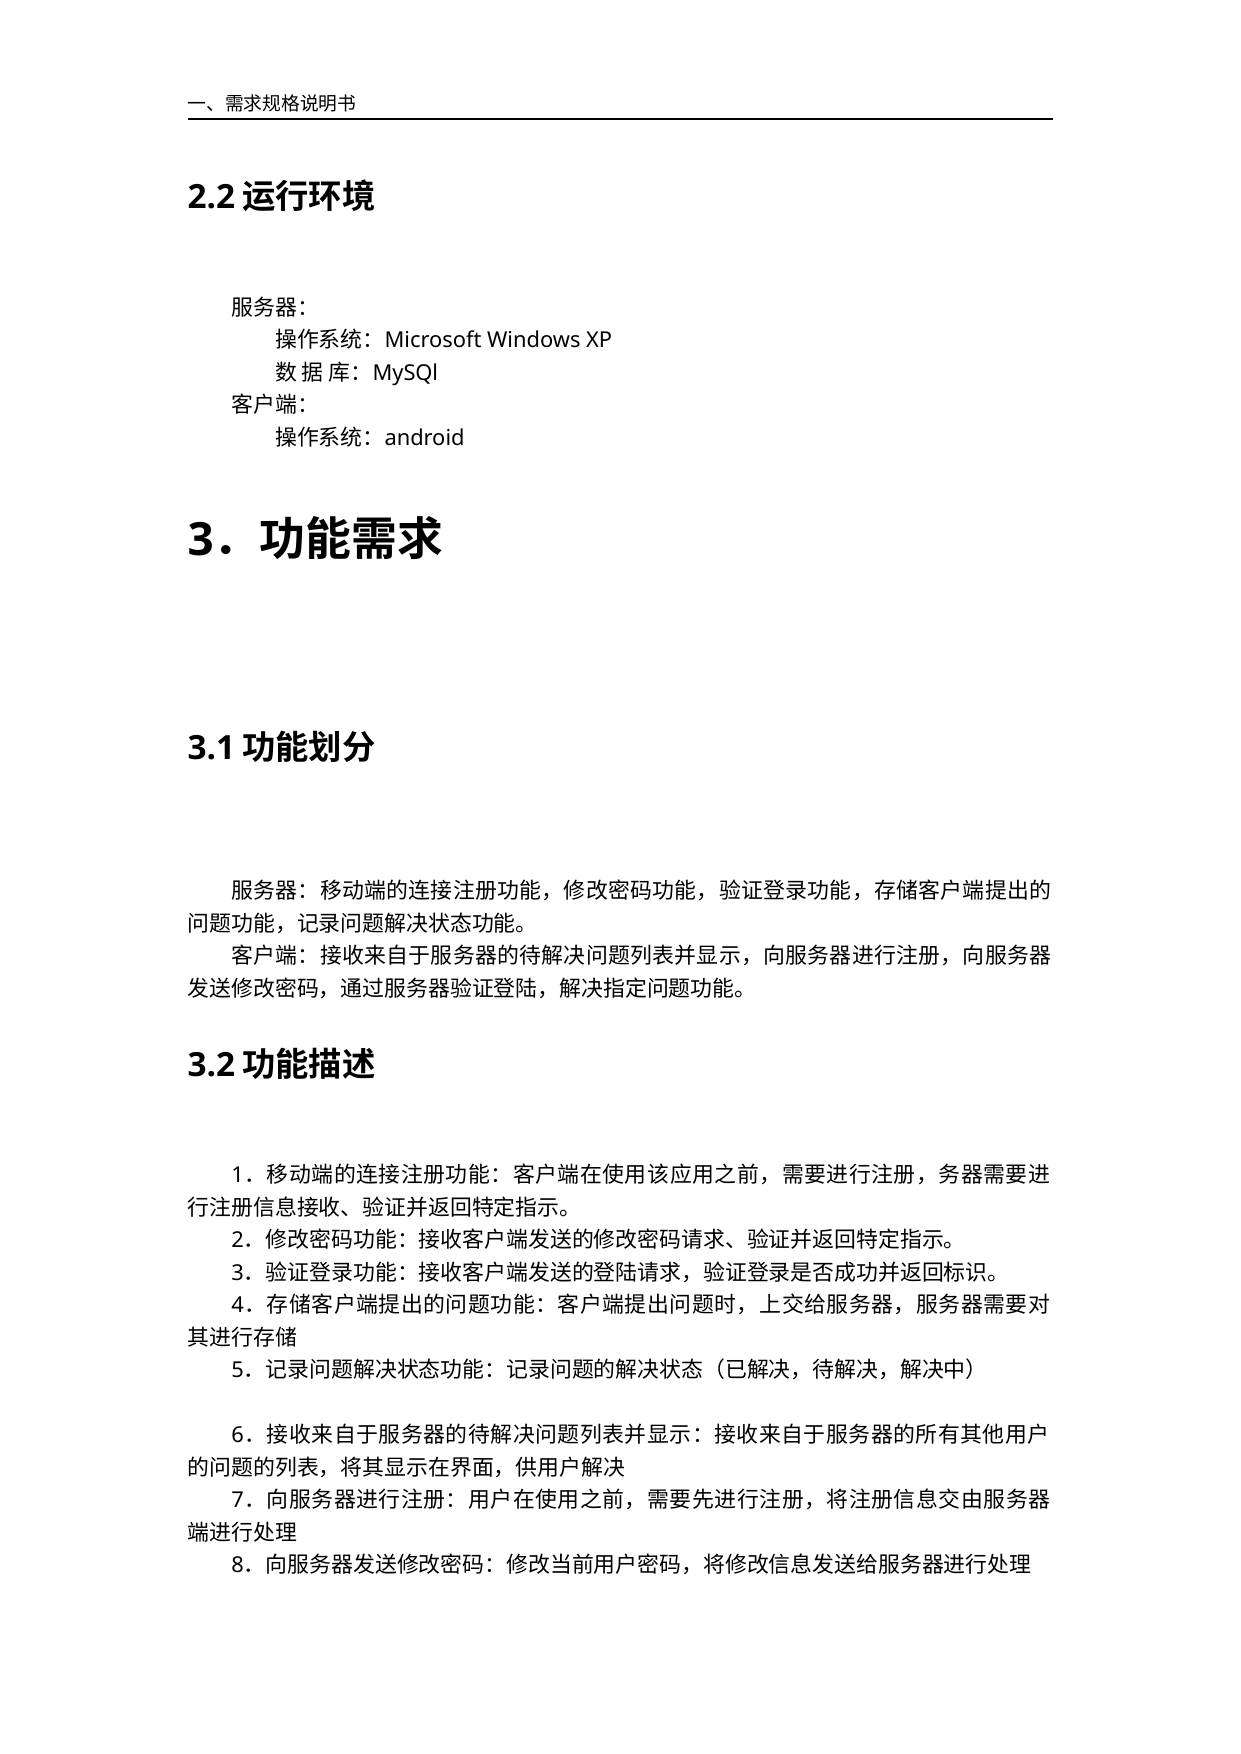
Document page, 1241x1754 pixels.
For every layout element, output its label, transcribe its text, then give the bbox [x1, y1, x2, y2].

text 服务器：移动端的连接注册功能，修改密码功能，验证登录功能，存储客户端提出的问题功能，记录问题解决状态功能。 [187, 873, 1053, 938]
text 2．修改密码功能：接收客户端发送的修改密码请求、验证并返回特定指示。 [187, 1222, 1053, 1255]
text 1．移动端的连接注册功能：客户端在使用该应用之前，需要进行注册，务器需要进行注册信息接收、验证并返回特定指示。 [187, 1157, 1053, 1222]
subtitle 3．功能需求 [187, 487, 1053, 585]
text 操作系统：Microsoft Windows XP [231, 322, 1053, 354]
text 8．向服务器发送修改密码：修改当前用户密码，将修改信息发送给服务器进行处理 [187, 1547, 1053, 1580]
text 服务器： [187, 289, 1053, 322]
text 客户端： [187, 387, 1053, 419]
text 数 据 库：MySQl [231, 354, 1053, 387]
text 5．记录问题解决状态功能：记录问题的解决状态（已解决，待解决，解决中） [187, 1352, 1053, 1385]
text 6．接收来自于服务器的待解决问题列表并显示：接收来自于服务器的所有其他用户的问题的列表，将其显示在界面，供用户解决 [187, 1417, 1053, 1482]
subtitle 2.2运行环境 [187, 162, 1053, 227]
text 操作系统：android [187, 419, 1053, 452]
subtitle 3.2功能描述 [187, 1030, 1053, 1095]
text 4．存储客户端提出的问题功能：客户端提出问题时，上交给服务器，服务器需要对其进行存储 [187, 1287, 1053, 1352]
text 客户端：接收来自于服务器的待解决问题列表并显示，向服务器进行注册，向服务器发送修改密码，通过服务器验证登陆，解决指定问题功能。 [187, 938, 1053, 1003]
text 3．验证登录功能：接收客户端发送的登陆请求，验证登录是否成功并返回标识。 [187, 1255, 1053, 1287]
text 7．向服务器进行注册：用户在使用之前，需要先进行注册，将注册信息交由服务器端进行处理 [187, 1482, 1053, 1547]
subtitle 3.1功能划分 [187, 713, 1053, 778]
